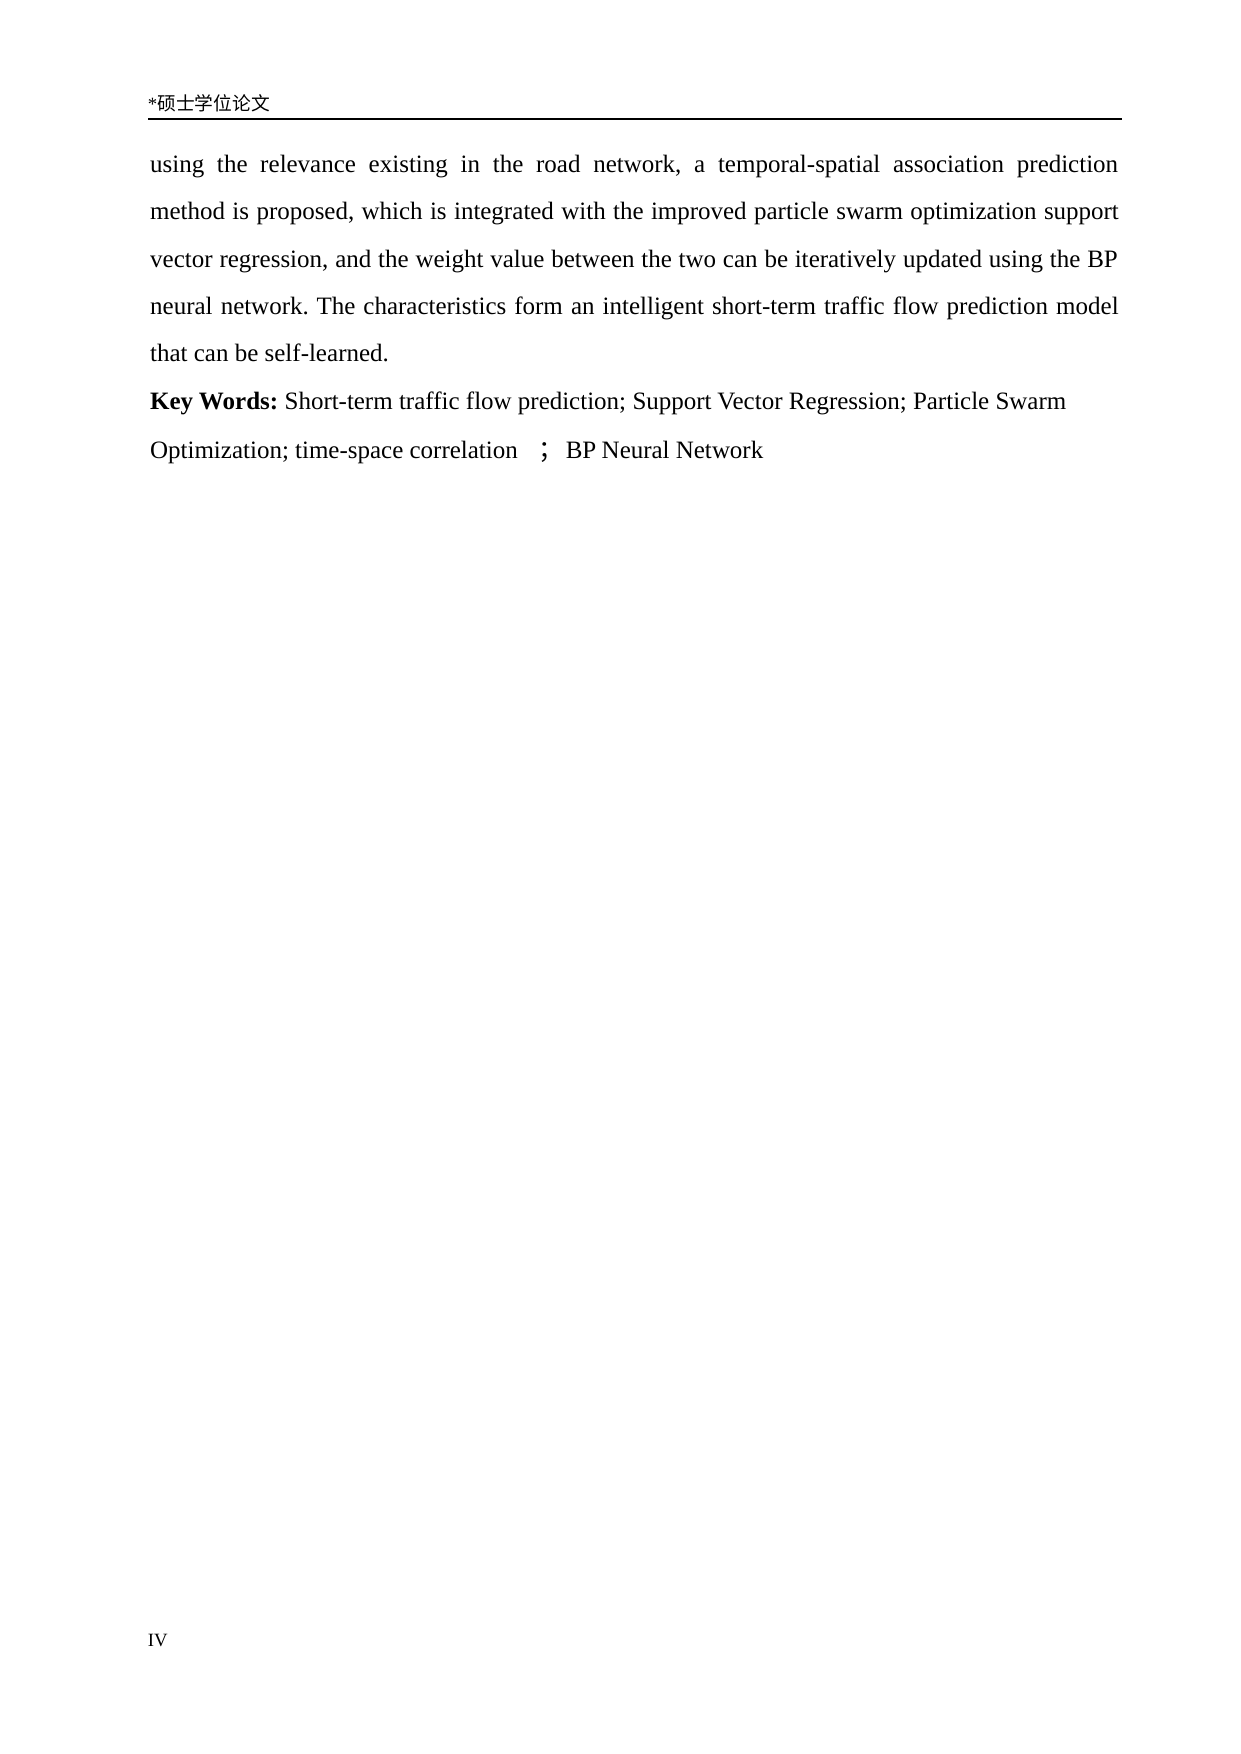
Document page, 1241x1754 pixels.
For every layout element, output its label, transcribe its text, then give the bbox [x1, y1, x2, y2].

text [150, 139, 1120, 377]
text Key Words: Short-term traffic flow prediction; Support Vector Regression; Particle Swarm Optimization; time-space correlation；BP Neural Network [150, 377, 1120, 471]
